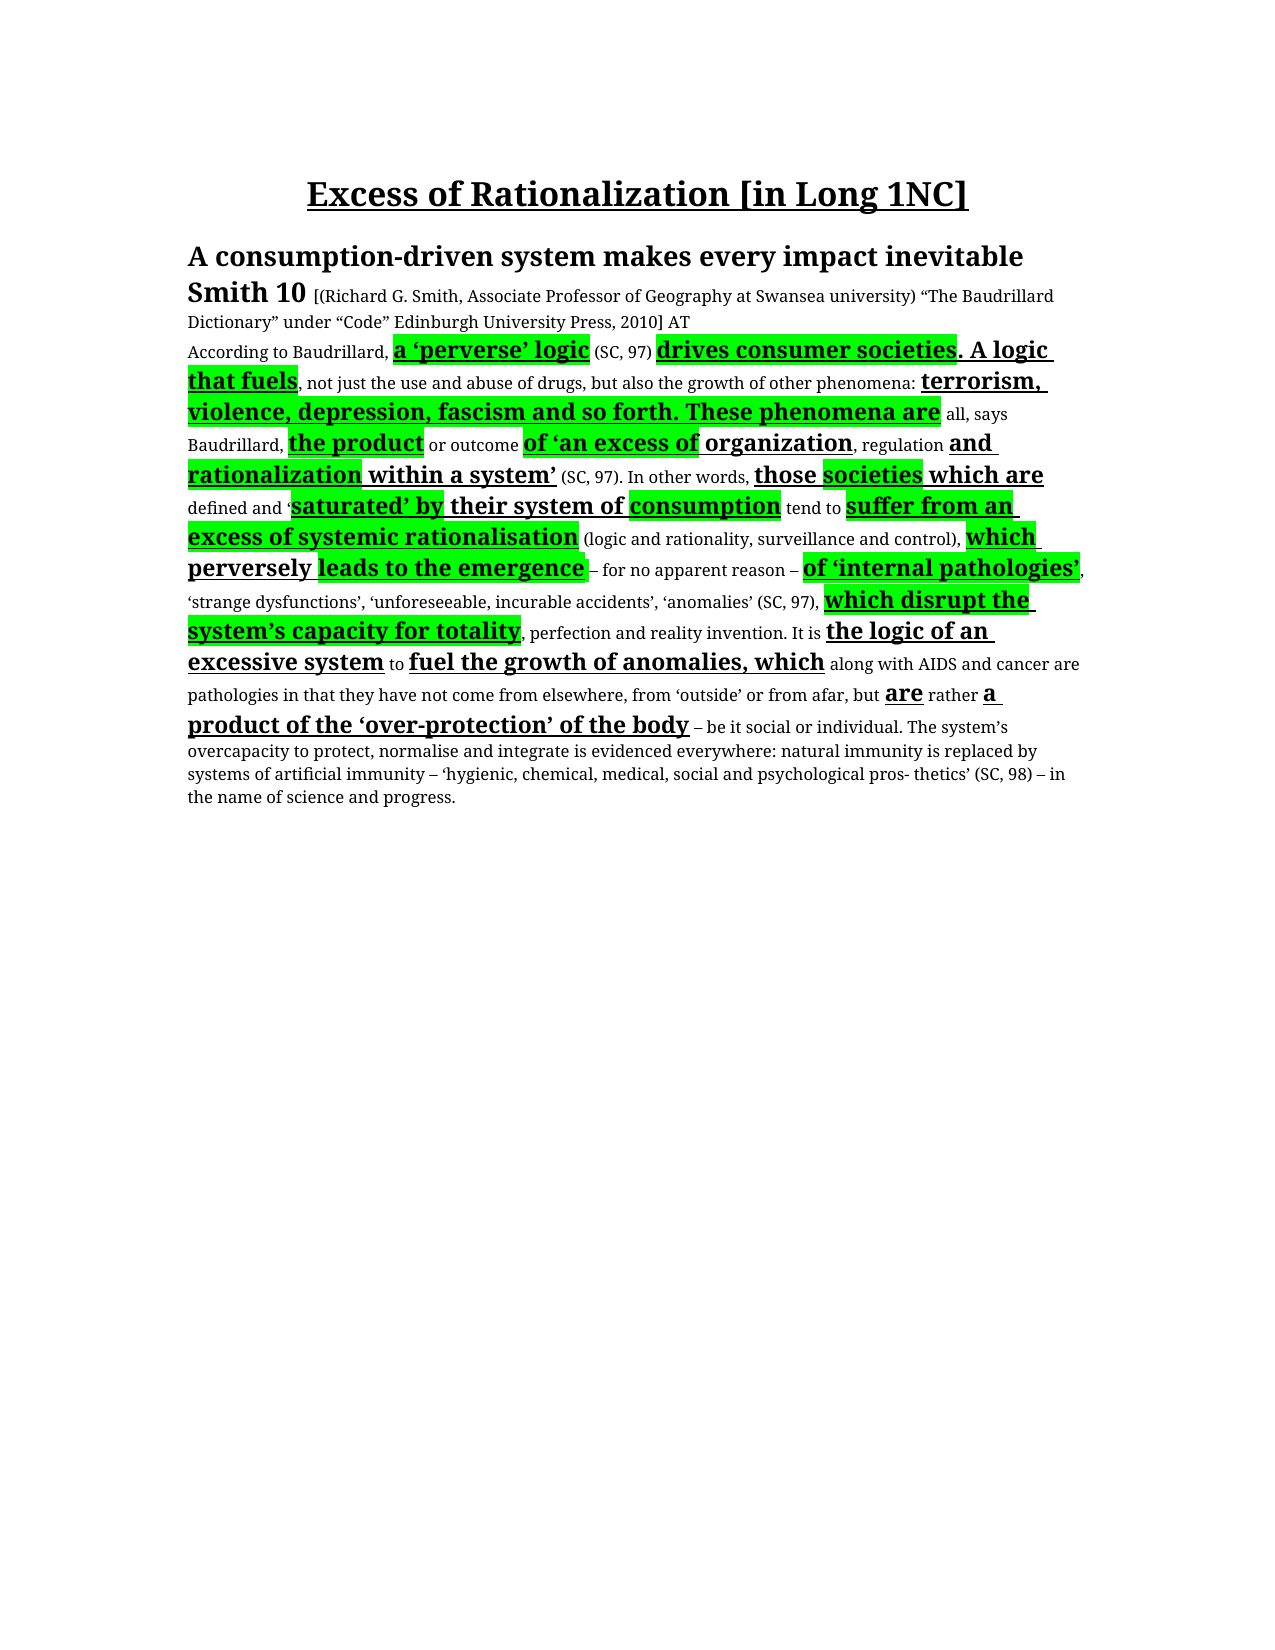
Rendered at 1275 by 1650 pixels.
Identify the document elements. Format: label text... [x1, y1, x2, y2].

subtitle A consumption-driven system makes every impact inevitable [187, 237, 1087, 274]
text Smith 10 [(Richard G. Smith, Associate Professor of Geography at Swansea university) “The Baudrillard Dictionary” under “Code” Edinburgh University Press, 2010] AT [187, 274, 1087, 333]
subtitle Excess of Rationalization [in Long 1NC] [187, 171, 1087, 216]
text According to Baudrillard, a ‘perverse’ logic (SC, 97) drives consumer societies. A logic that fuels, not just the use and abuse of drugs, but also the growth of other phenomena: terrorism, violence, depression, fascism and so forth. These phenomena are all, says Baudrillard, the product or outcome of ‘an excess of organization, regulation and rationalization within a system’ (SC, 97). In other words, those societies which are defined and ‘saturated’ by their system of consumption tend to suffer from an excess of systemic rationalisation (logic and rationality, surveillance and control), which perversely leads to the emergence – for no apparent reason – of ‘internal pathologies’, ‘strange dysfunctions’, ‘unforeseeable, incurable accidents’, ‘anomalies’ (SC, 97), which disrupt the system’s capacity for totality, perfection and reality invention. It is the logic of an excessive system to fuel the growth of anomalies, which along with AIDS and cancer are pathologies in that they have not come from elsewhere, from ‘outside’ or from afar, but are rather a product of the ‘over-protection’ of the body – be it social or individual. The system’s overcapacity to protect, normalise and integrate is evidenced everywhere: natural immunity is replaced by systems of artificial immunity – ‘hygienic, chemical, medical, social and psychological pros- thetics’ (SC, 98) – in the name of science and progress. [187, 333, 1087, 808]
